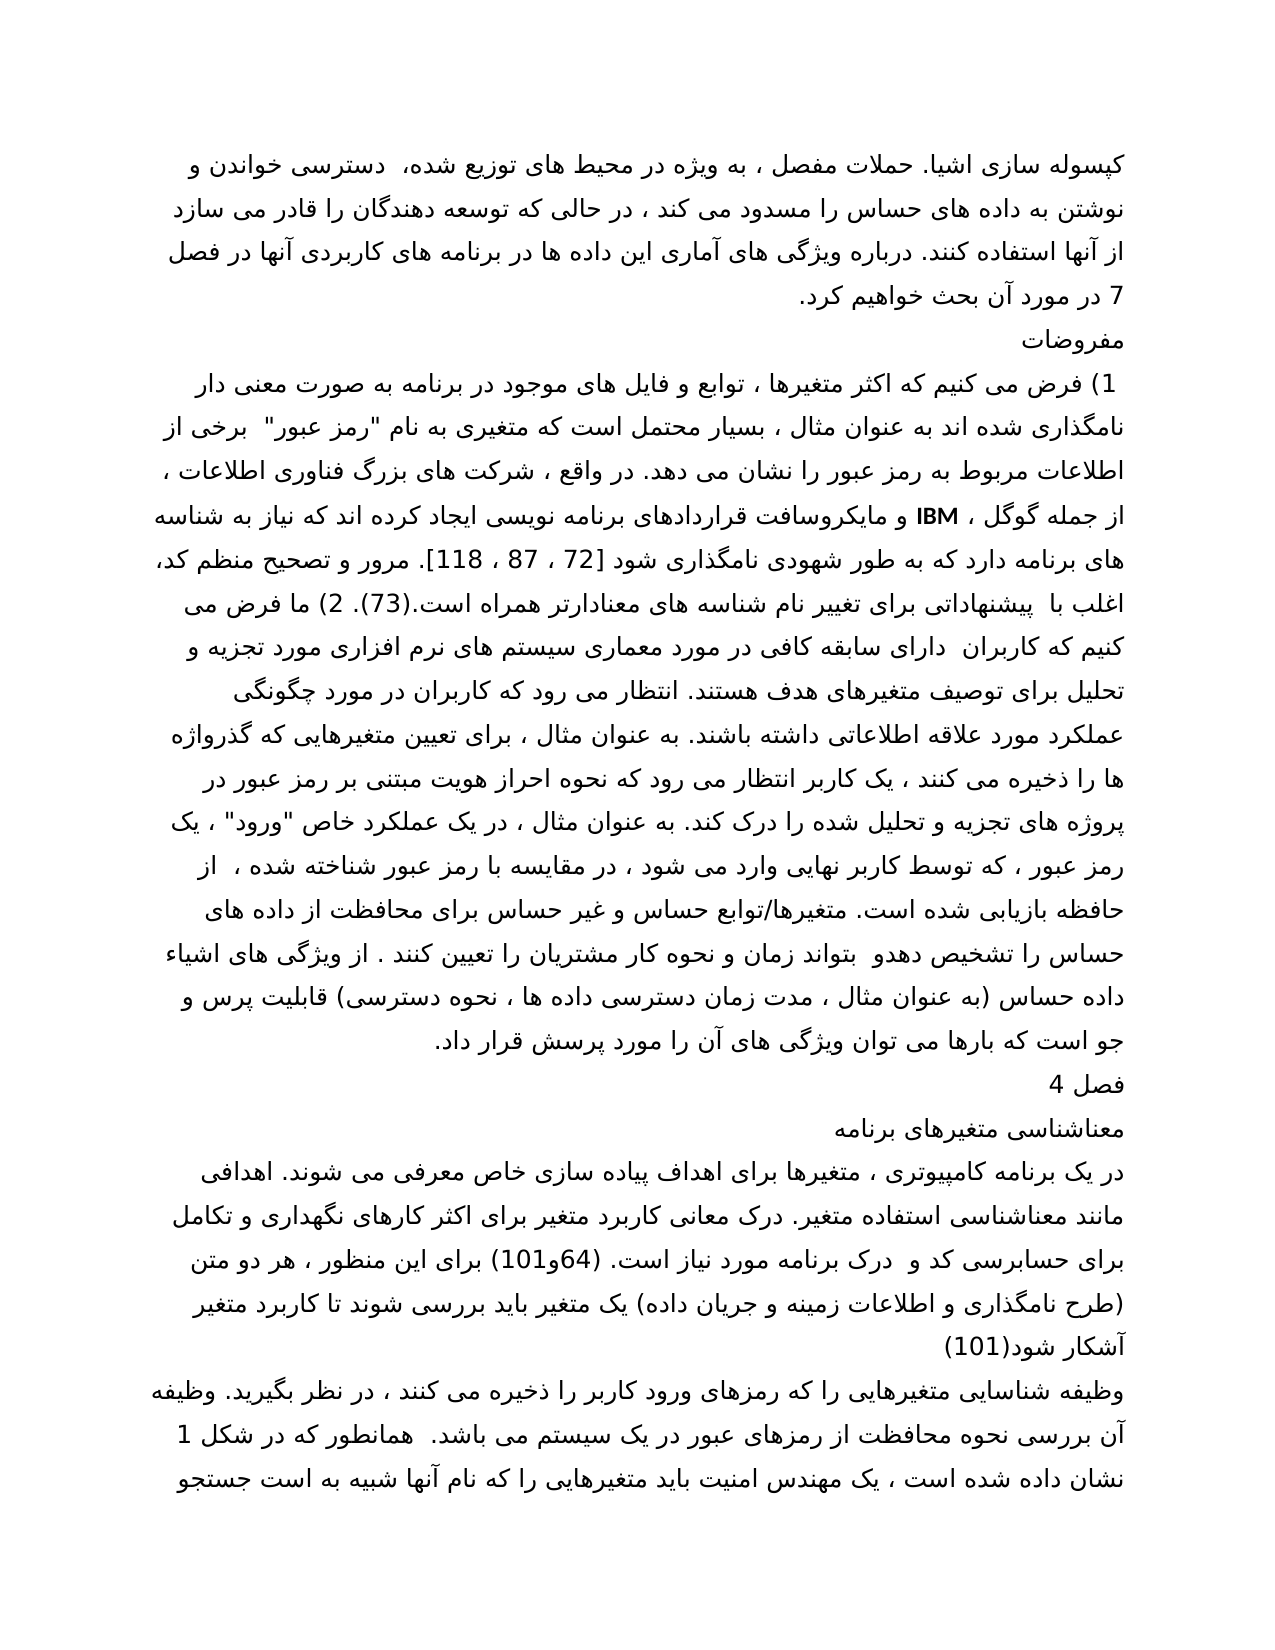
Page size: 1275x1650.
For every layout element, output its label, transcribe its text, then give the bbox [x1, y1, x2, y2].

text معناشناسی متغیرهای برنامه [150, 1114, 1125, 1143]
text 1) فرض می کنیم که اکثر متغیرها ، توابع و فایل های موجود در برنامه به صورت معنی دار نامگذاری شده اند به عنوان مثال ، بسیار محتمل است که متغیری به نام "رمز عبور" برخی از اطلاعات مربوط به رمز عبور را نشان می دهد. در واقع ، شرکت های بزرگ فناوری اطلاعات ، از جمله گوگل ، IBM و مایکروسافت قراردادهای برنامه نویسی ایجاد کرده اند که نیاز به شناسه های برنامه دارد که به طور شهودی نامگذاری شود [72 ، 87 ، 118]. مرور و تصحیح منظم کد، اغلب با پیشنهاداتی برای تغییر نام شناسه های معنادارتر همراه است.(73). 2) ما فرض می کنیم که کاربران دارای سابقه کافی در مورد معماری سیستم های نرم افزاری مورد تجزیه و تحلیل برای توصیف متغیرهای هدف هستند. انتظار می رود که کاربران در مورد چگونگی عملکرد مورد علاقه اطلاعاتی داشته باشند. به عنوان مثال ، برای تعیین متغیرهایی که گذرواژه ها را ذخیره می کنند ، یک کاربر انتظار می رود که نحوه احراز هویت مبتنی بر رمز عبور در پروژه های تجزیه و تحلیل شده را درک کند. به عنوان مثال ، در یک عملکرد خاص "ورود" ، یک رمز عبور ، که توسط کاربر نهایی وارد می شود ، در مقایسه با رمز عبور شناخته شده ، از حافظه بازیابی شده است. متغیرها/توابع حساس و غیر حساس برای محافظت از داده های حساس را تشخیص دهدو بتواند زمان و نحوه کار مشتریان را تعیین کنند . از ویژگی های اشیاء داده حساس (به عنوان مثال ، مدت زمان دسترسی داده ها ، نحوه دسترسی) قابلیت پرس و جو است که بارها می توان ویژگی های آن را مورد پرسش قرار داد. [150, 369, 1125, 1056]
text مفروضات [150, 325, 1125, 354]
text فصل 4 [150, 1070, 1125, 1099]
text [150, 150, 1125, 310]
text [150, 1376, 1125, 1493]
text در یک برنامه کامپیوتری ، متغیرها برای اهداف پیاده سازی خاص معرفی می شوند. اهدافی مانند معناشناسی استفاده متغیر. درک معانی کاربرد متغیر برای اکثر کارهای نگهداری و تکامل برای حسابرسی کد و درک برنامه مورد نیاز است. (64و101) برای این منظور ، هر دو متن (طرح نامگذاری و اطلاعات زمینه و جریان داده) یک متغیر باید بررسی شوند تا کاربرد متغیر آشکار شود(101) [150, 1158, 1125, 1362]
